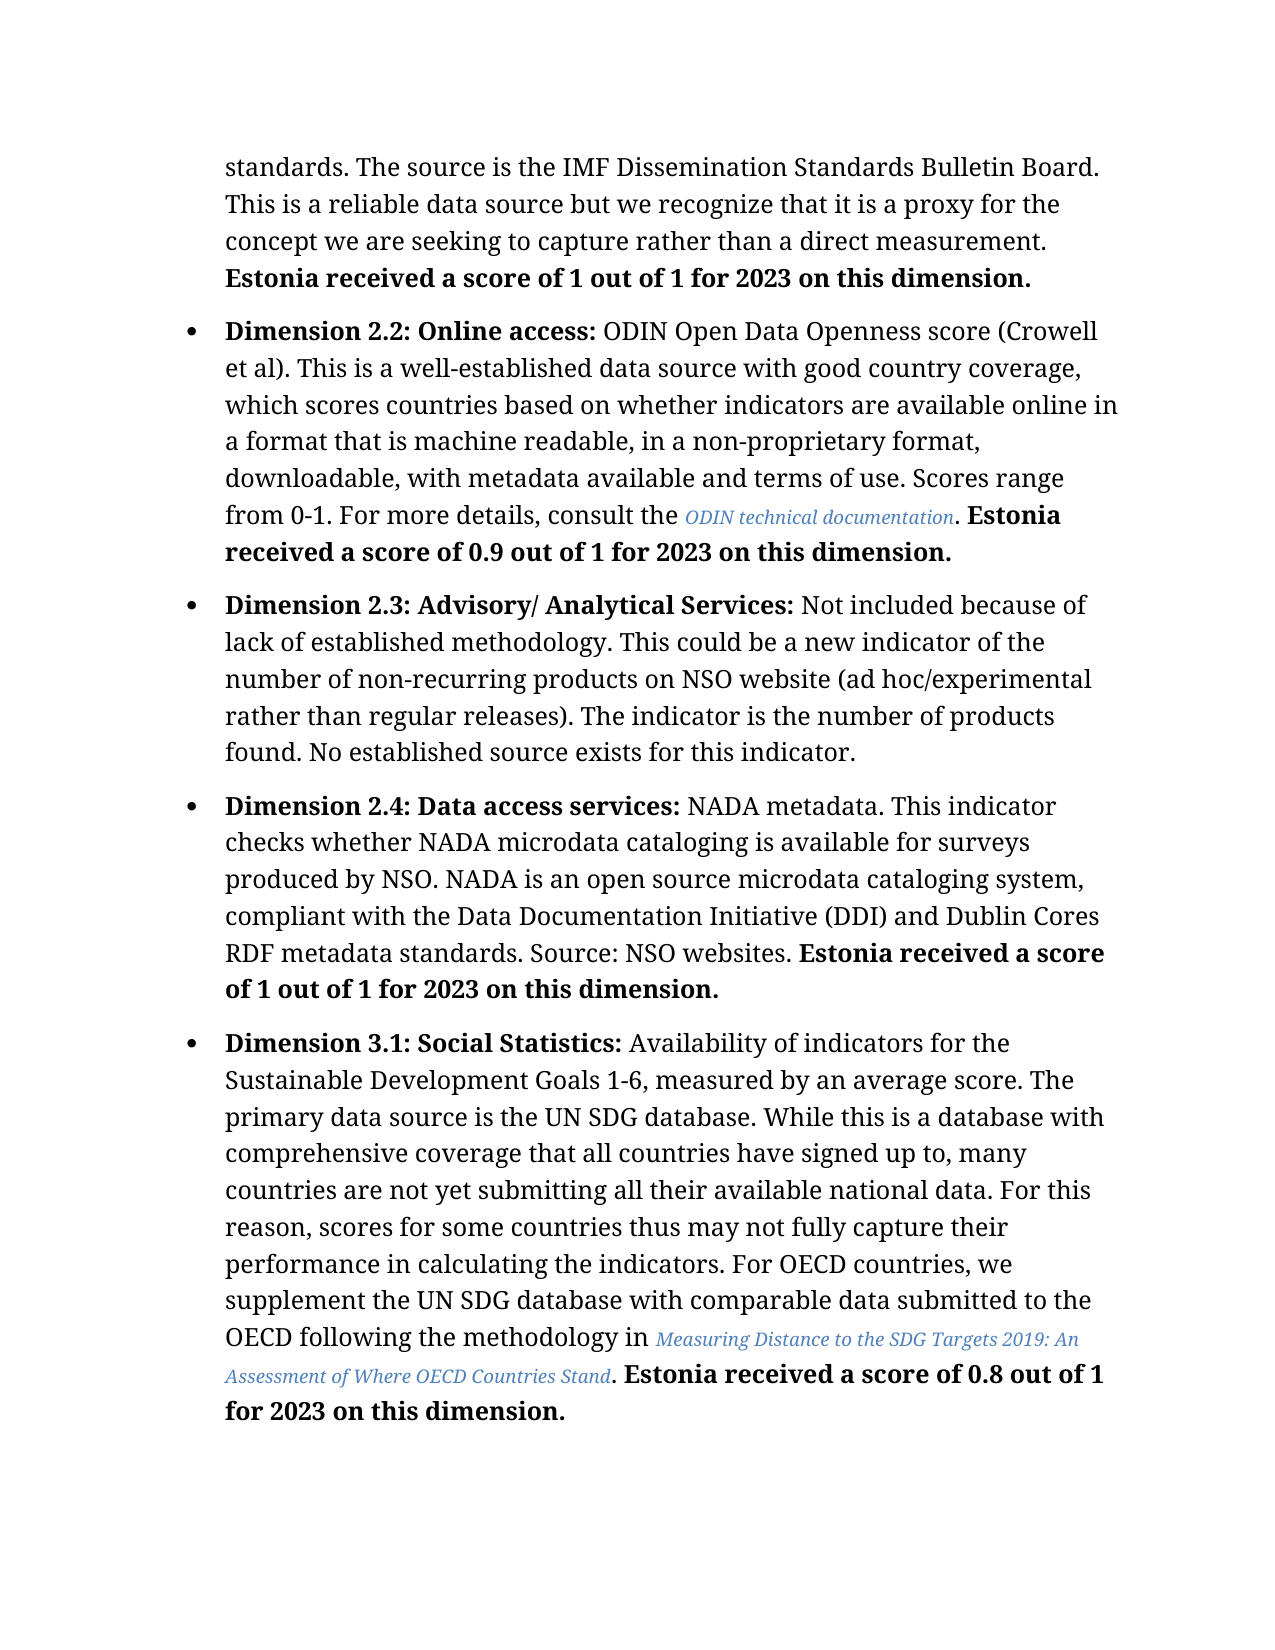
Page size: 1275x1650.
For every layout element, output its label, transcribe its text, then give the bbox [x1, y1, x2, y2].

list Dimension 2.4: Data access services: NADA metadata. This indicator checks whether NADA microdata cataloging is available for surveys produced by NSO. NADA is an open source microdata cataloging system, compliant with the Data Documentation Initiative (DDI) and Dublin Cores RDF metadata standards. Source: NSO websites. Estonia received a score of 1 out of 1 for 2023 on this dimension. [187, 788, 1125, 1006]
list Dimension 2.2: Online access: ODIN Open Data Openness score (Crowell et al). This is a well-established data source with good country coverage, which scores countries based on whether indicators are available online in a format that is machine readable, in a non-proprietary format, downloadable, with metadata available and terms of use. Scores range from 0-1. For more details, consult the ODIN technical documentation. Estonia received a score of 0.9 out of 1 for 2023 on this dimension. [187, 314, 1125, 568]
list Dimension 3.1: Social Statistics: Availability of indicators for the Sustainable Development Goals 1-6, measured by an average score. The primary data source is the UN SDG database. While this is a database with comprehensive coverage that all countries have signed up to, many countries are not yet submitting all their available national data. For this reason, scores for some countries thus may not fully capture their performance in calculating the indicators. For OECD countries, we supplement the UN SDG database with comparable data submitted to the OECD following the methodology in Measuring Distance to the SDG Targets 2019: An Assessment of Where OECD Countries Stand. Estonia received a score of 0.8 out of 1 for 2023 on this dimension. [187, 1026, 1125, 1427]
list Dimension 2.3: Advisory/ Analytical Services: Not included because of lack of established methodology. This could be a new indicator of the number of non-recurring products on NSO website (ad hoc/experimental rather than regular releases). The indicator is the number of products found. No established source exists for this indicator. [187, 588, 1125, 769]
